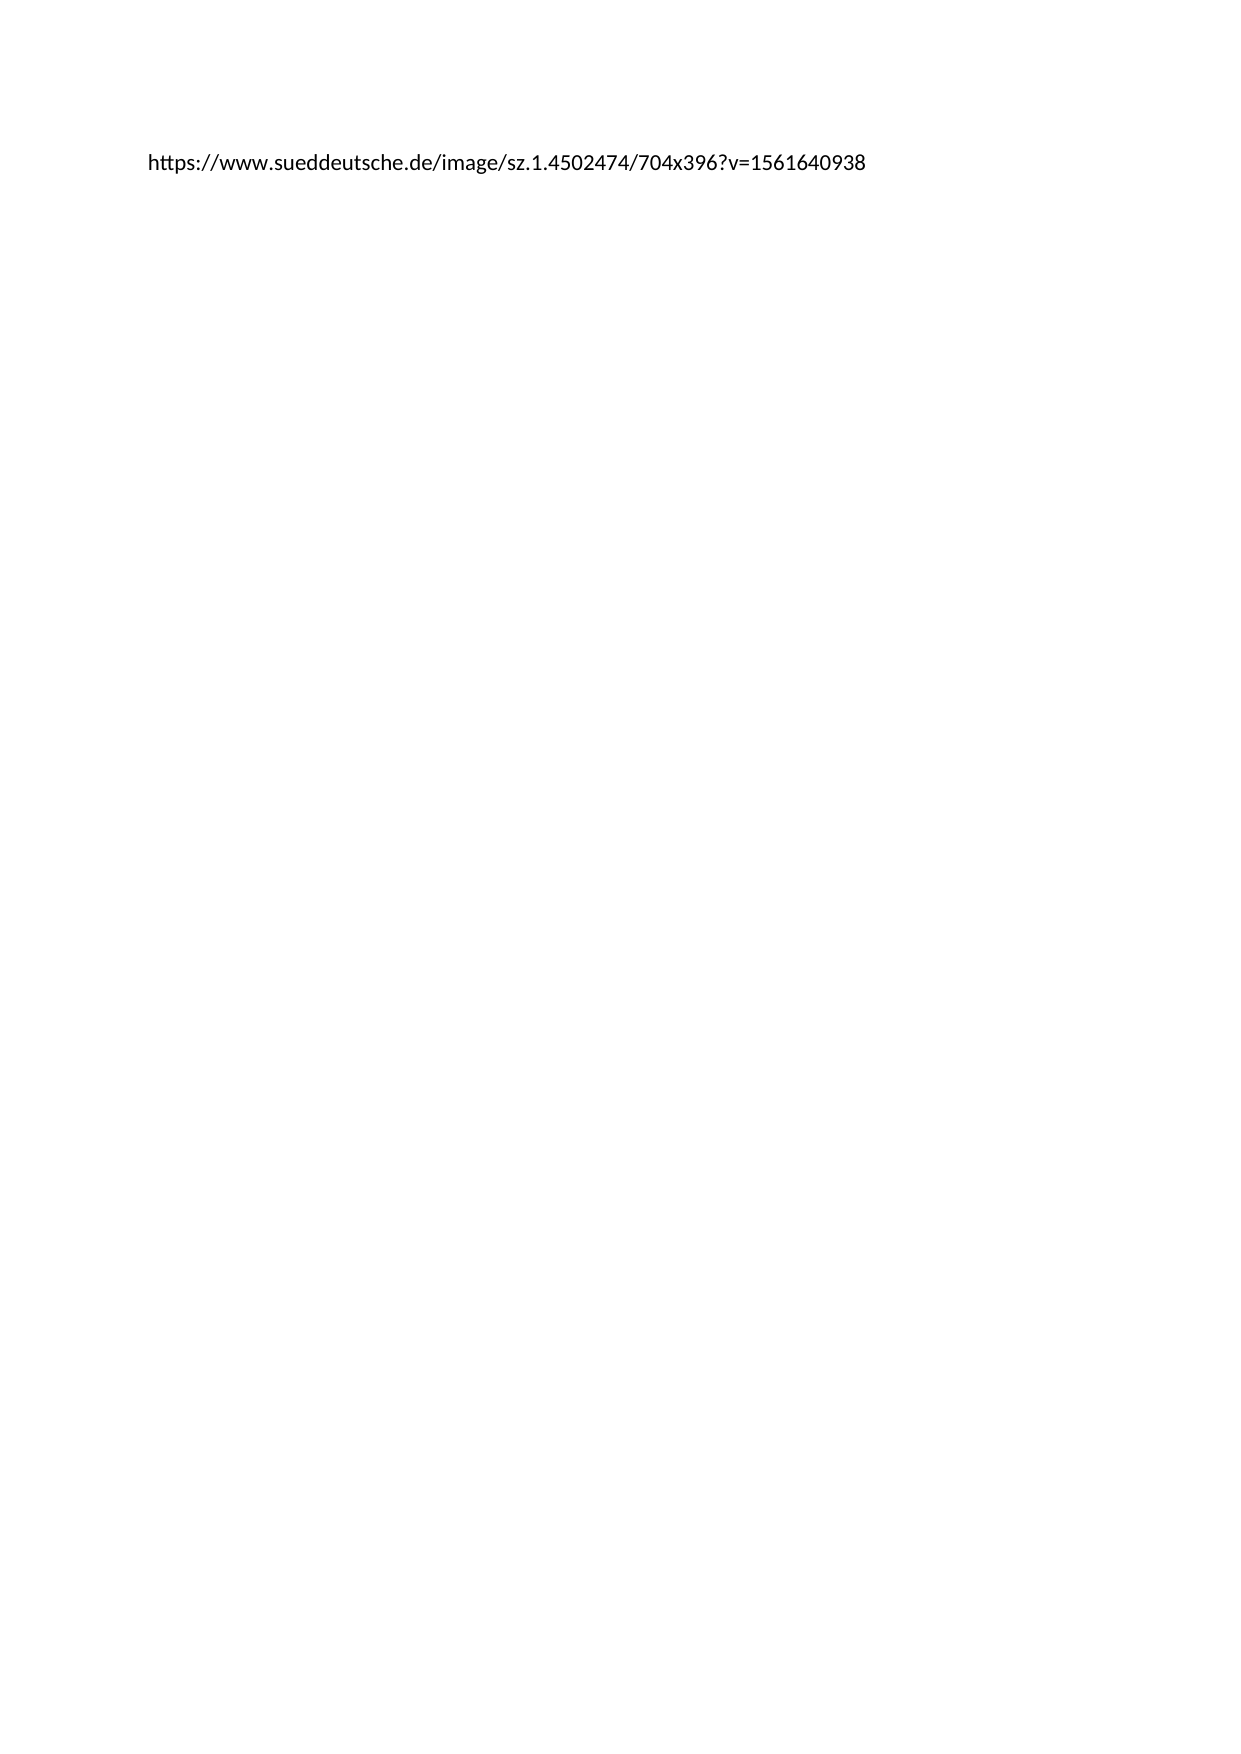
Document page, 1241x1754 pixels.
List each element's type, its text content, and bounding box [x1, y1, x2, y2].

text https://www.sueddeutsche.de/image/sz.1.4502474/704x396?v=1561640938 [148, 148, 1093, 176]
